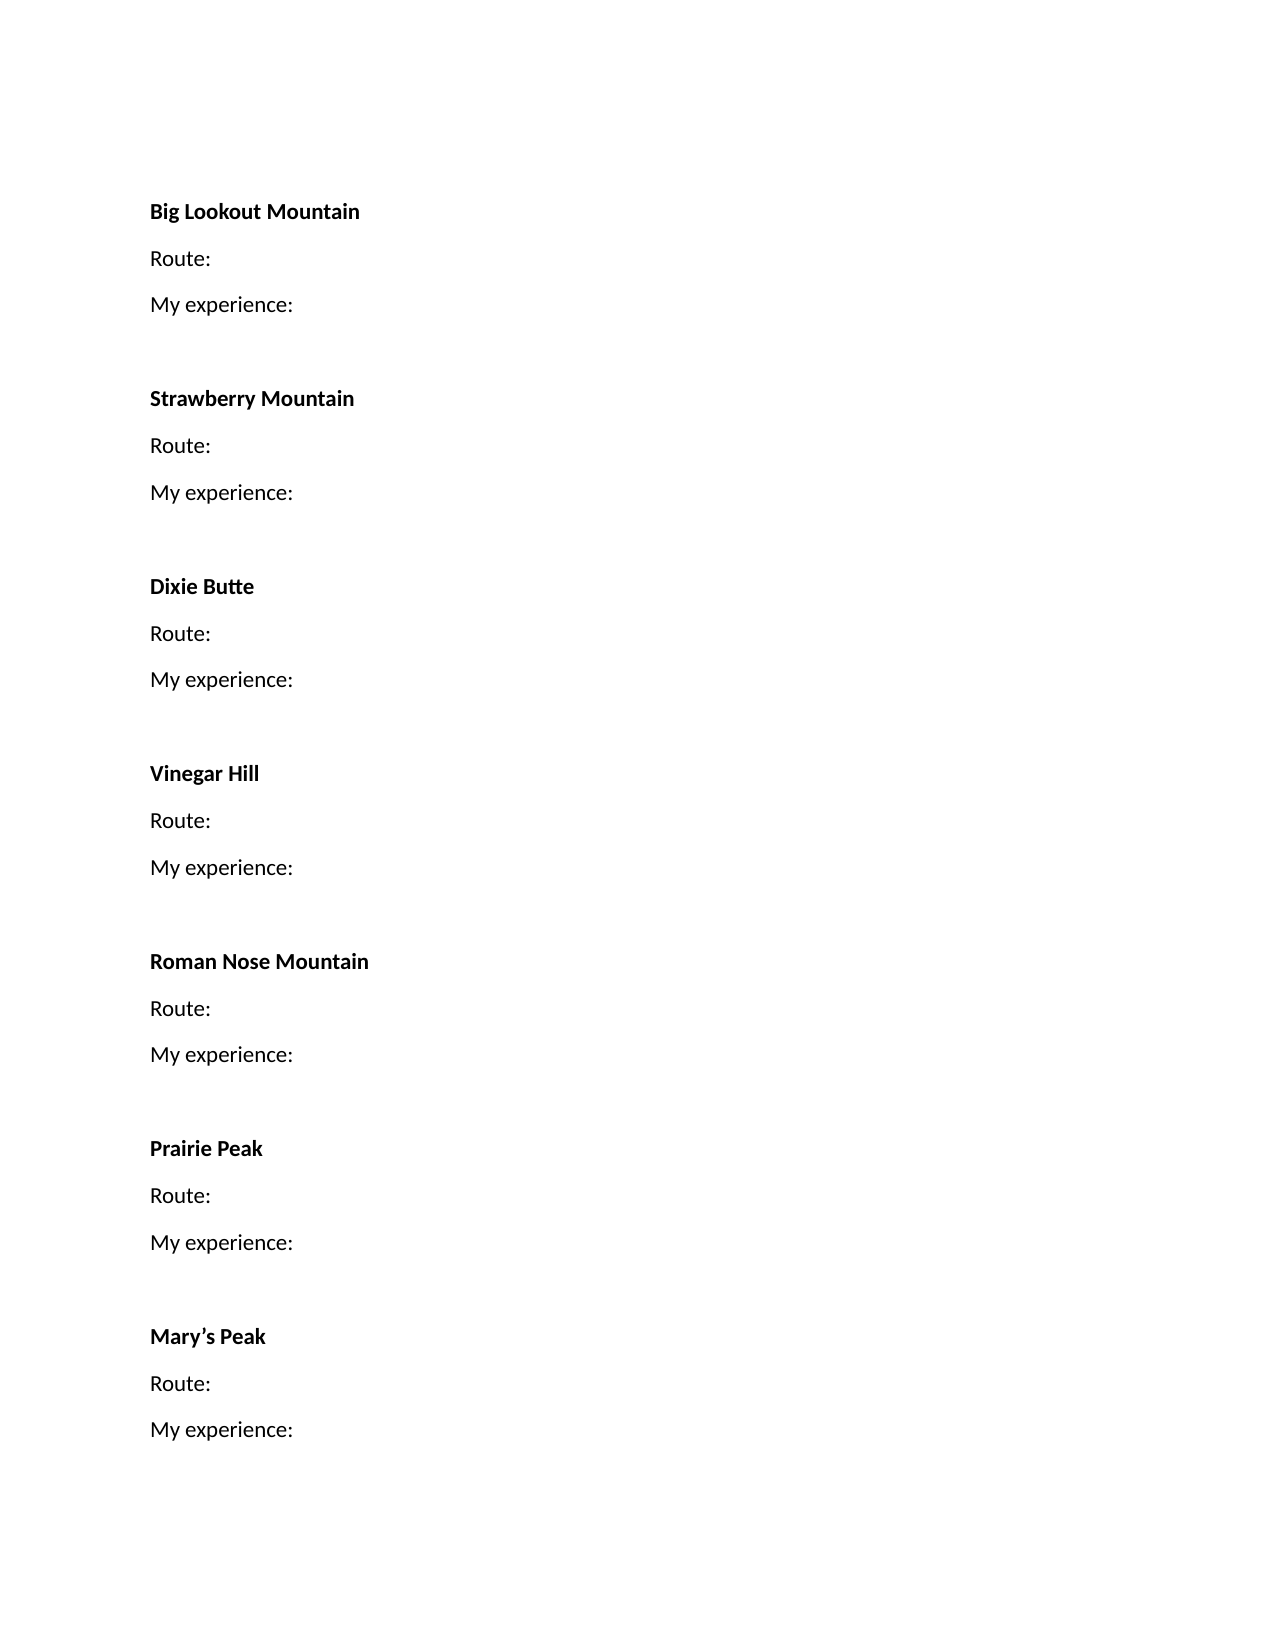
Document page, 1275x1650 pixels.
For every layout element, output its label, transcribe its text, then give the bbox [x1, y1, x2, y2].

text My experience: [150, 1416, 1125, 1444]
text Route: [150, 994, 1125, 1022]
text My experience: [150, 666, 1125, 694]
text Route: [150, 619, 1125, 647]
text Strawberry Mountain [150, 384, 1125, 412]
text My experience: [150, 291, 1125, 319]
text Big Lookout Mountain [150, 197, 1125, 225]
text Roman Nose Mountain [150, 947, 1125, 975]
text My experience: [150, 853, 1125, 881]
text Vinegar Hill [150, 759, 1125, 787]
text Mary’s Peak [150, 1322, 1125, 1350]
text Route: [150, 244, 1125, 272]
text Dixie Butte [150, 572, 1125, 600]
text My experience: [150, 478, 1125, 506]
text Route: [150, 1181, 1125, 1209]
text My experience: [150, 1041, 1125, 1069]
text Prairie Peak [150, 1134, 1125, 1162]
text Route: [150, 806, 1125, 834]
text Route: [150, 1369, 1125, 1397]
text Route: [150, 431, 1125, 459]
text My experience: [150, 1228, 1125, 1256]
